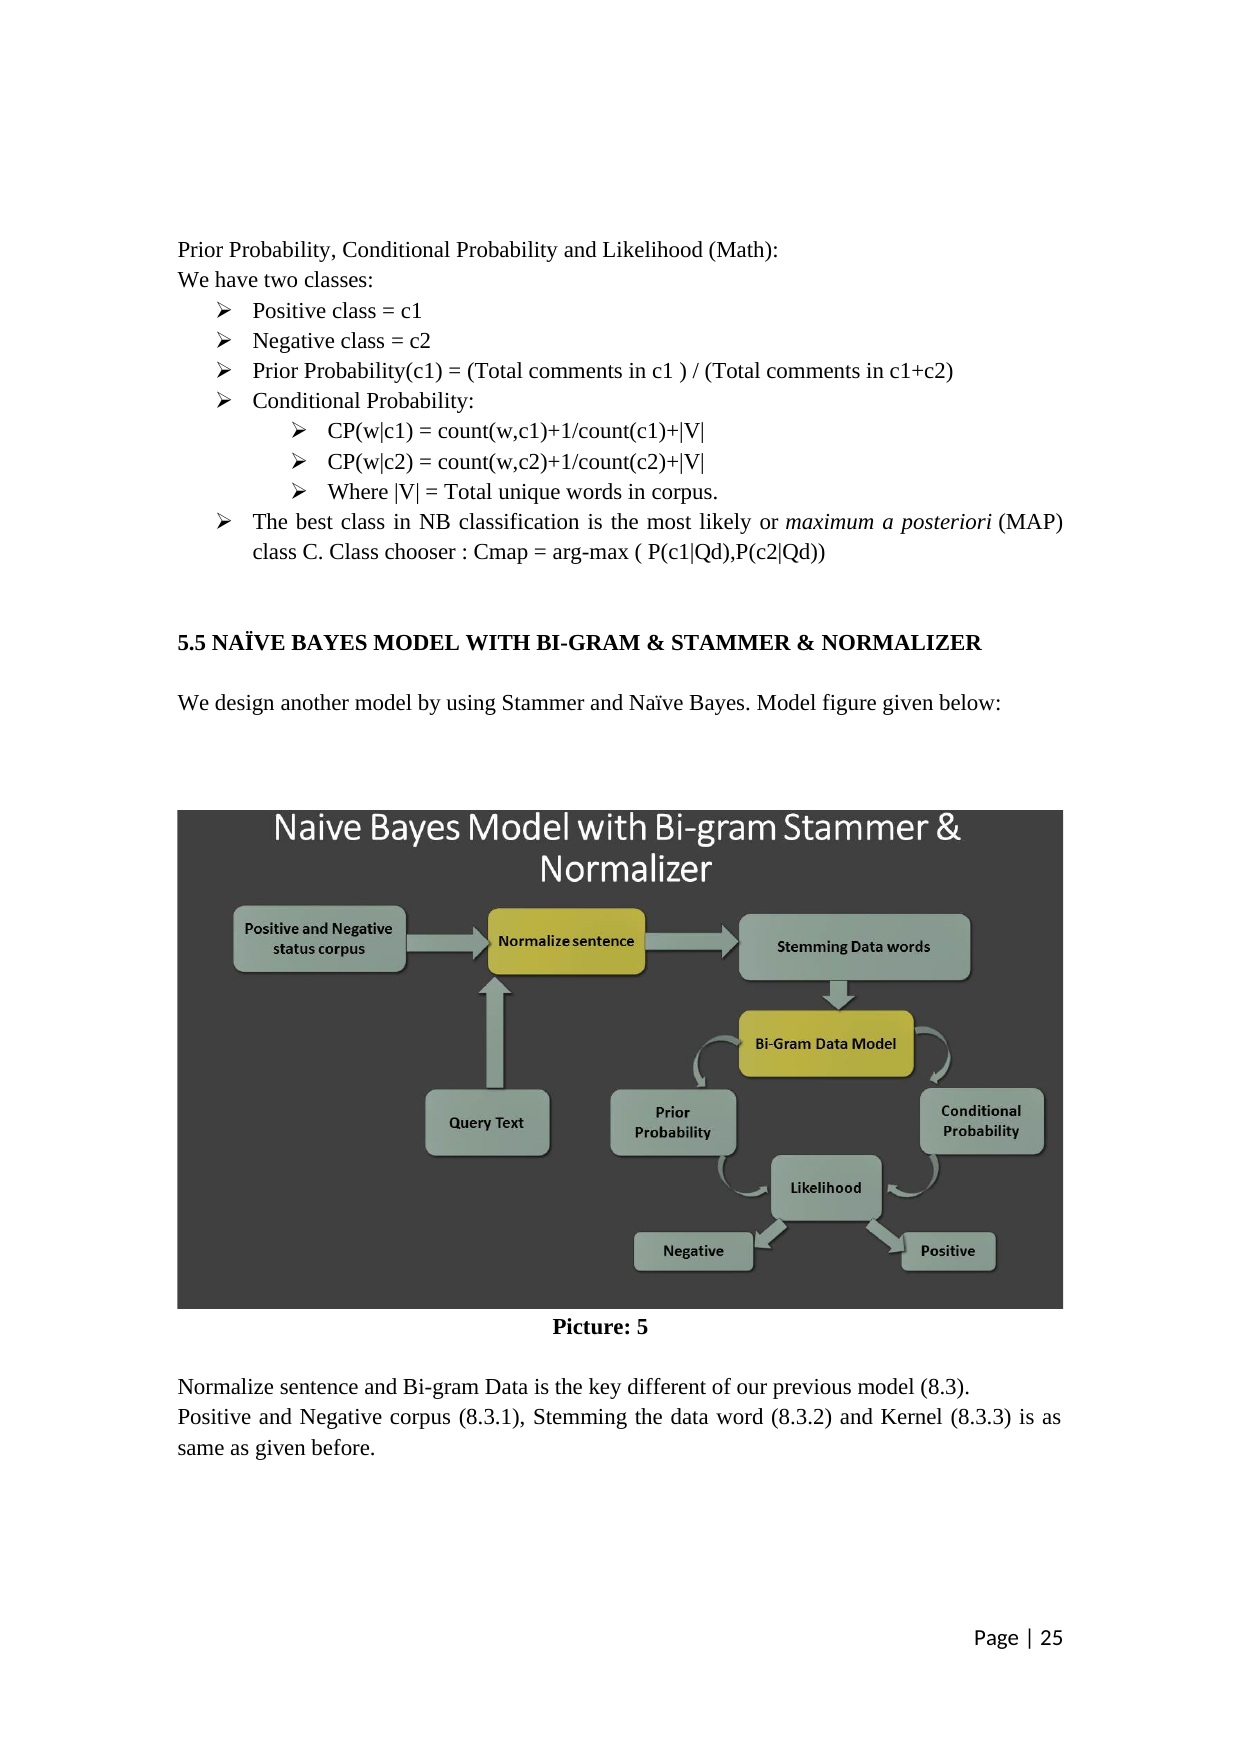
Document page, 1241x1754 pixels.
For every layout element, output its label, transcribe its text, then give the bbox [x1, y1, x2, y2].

text Positive and Negative corpus (8.3.1), Stemming the data word (8.3.2) and Kernel (8.3.3) is as same as given before. [177, 1403, 1063, 1460]
list Negative class = c2 [215, 327, 1063, 353]
text We design another model by using Stammer and Naïve Bayes. Model figure given below: [177, 689, 1063, 716]
list The best class in NB classification is the most likely or maximum a posteriori (MAP) class C. Class chooser : Cmap = arg-max ( P(c1|Qd),P(c2|Qd)) [215, 508, 1063, 565]
text Picture: 5 [177, 1313, 1063, 1339]
list Conditional Probability: [215, 387, 1063, 414]
text Normalize sentence and Bi-gram Data is the key different of our previous model (8.3). [177, 1373, 1063, 1399]
text 5.5 NAÏVE BAYES MODEL WITH BI-GRAM & STAMMER & NORMALIZER [177, 629, 1063, 655]
text Prior Probability, Conditional Probability and Likelihood (Math): [177, 236, 1063, 263]
text We have two classes: [177, 266, 1063, 293]
list CP(w|c2) = count(w,c2)+1/count(c2)+|V| [290, 448, 1063, 474]
list Prior Probability(c1) = (Total comments in c1 ) / (Total comments in c1+c2) [215, 357, 1063, 383]
list Positive class = c1 [215, 297, 1063, 323]
list CP(w|c1) = count(w,c1)+1/count(c1)+|V| [290, 417, 1063, 444]
picture [177, 810, 1064, 1309]
list Where |V| = Total unique words in corpus. [290, 478, 1063, 504]
